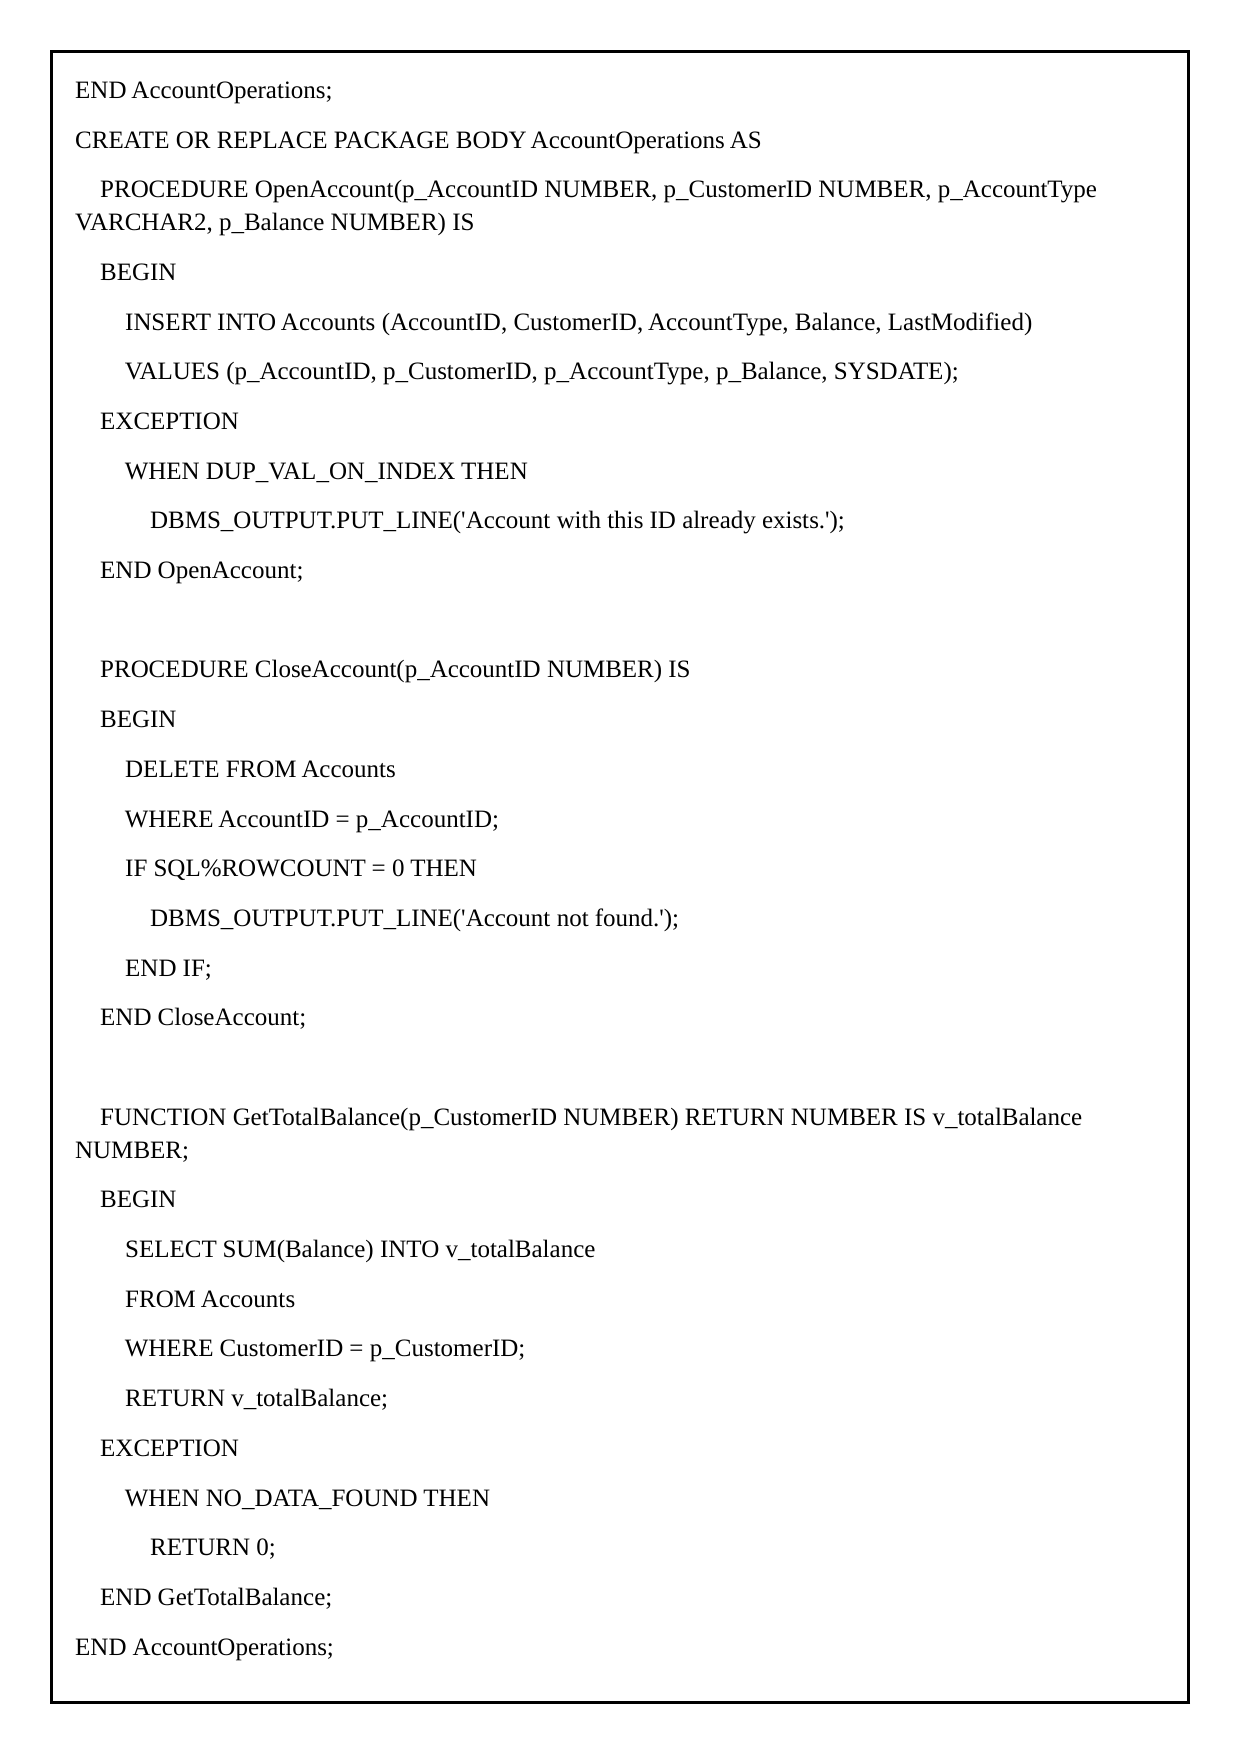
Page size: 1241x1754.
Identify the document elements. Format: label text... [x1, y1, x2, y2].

text END IF; [75, 953, 1165, 981]
text WHEN NO_DATA_FOUND THEN [75, 1483, 1165, 1511]
text RETURN v_totalBalance; [75, 1383, 1165, 1412]
text WHERE AccountID = p_AccountID; [75, 804, 1165, 832]
text PROCEDURE OpenAccount(p_AccountID NUMBER, p_CustomerID NUMBER, p_AccountType VARCHAR2, p_Balance NUMBER) IS [75, 174, 1165, 236]
text INSERT INTO Accounts (AccountID, CustomerID, AccountType, Balance, LastModified) [75, 307, 1165, 336]
text END AccountOperations; [75, 75, 1165, 104]
text CREATE OR REPLACE PACKAGE BODY AccountOperations AS [75, 125, 1165, 153]
text WHEN DUP_VAL_ON_INDEX THEN [75, 456, 1165, 484]
text RETURN 0; [75, 1532, 1165, 1561]
text IF SQL%ROWCOUNT = 0 THEN [75, 853, 1165, 882]
text DBMS_OUTPUT.PUT_LINE('Account with this ID already exists.'); [75, 506, 1165, 534]
text VALUES (p_AccountID, p_CustomerID, p_AccountType, p_Balance, SYSDATE); [75, 356, 1165, 385]
text FROM Accounts [75, 1284, 1165, 1313]
text WHERE CustomerID = p_CustomerID; [75, 1333, 1165, 1362]
text FUNCTION GetTotalBalance(p_CustomerID NUMBER) RETURN NUMBER IS v_totalBalance NUMBER; [75, 1102, 1165, 1163]
text PROCEDURE CloseAccount(p_AccountID NUMBER) IS [75, 654, 1165, 683]
text DELETE FROM Accounts [75, 754, 1165, 783]
text BEGIN [75, 257, 1165, 286]
text END CloseAccount; [75, 1002, 1165, 1031]
text DBMS_OUTPUT.PUT_LINE('Account not found.'); [75, 903, 1165, 932]
text END GetTotalBalance; [75, 1582, 1165, 1611]
text END AccountOperations; [75, 1632, 1165, 1660]
text EXCEPTION [75, 1433, 1165, 1462]
text END OpenAccount; [75, 555, 1165, 584]
text BEGIN [75, 704, 1165, 733]
text EXCEPTION [75, 406, 1165, 435]
text BEGIN [75, 1184, 1165, 1213]
text SELECT SUM(Balance) INTO v_totalBalance [75, 1234, 1165, 1263]
